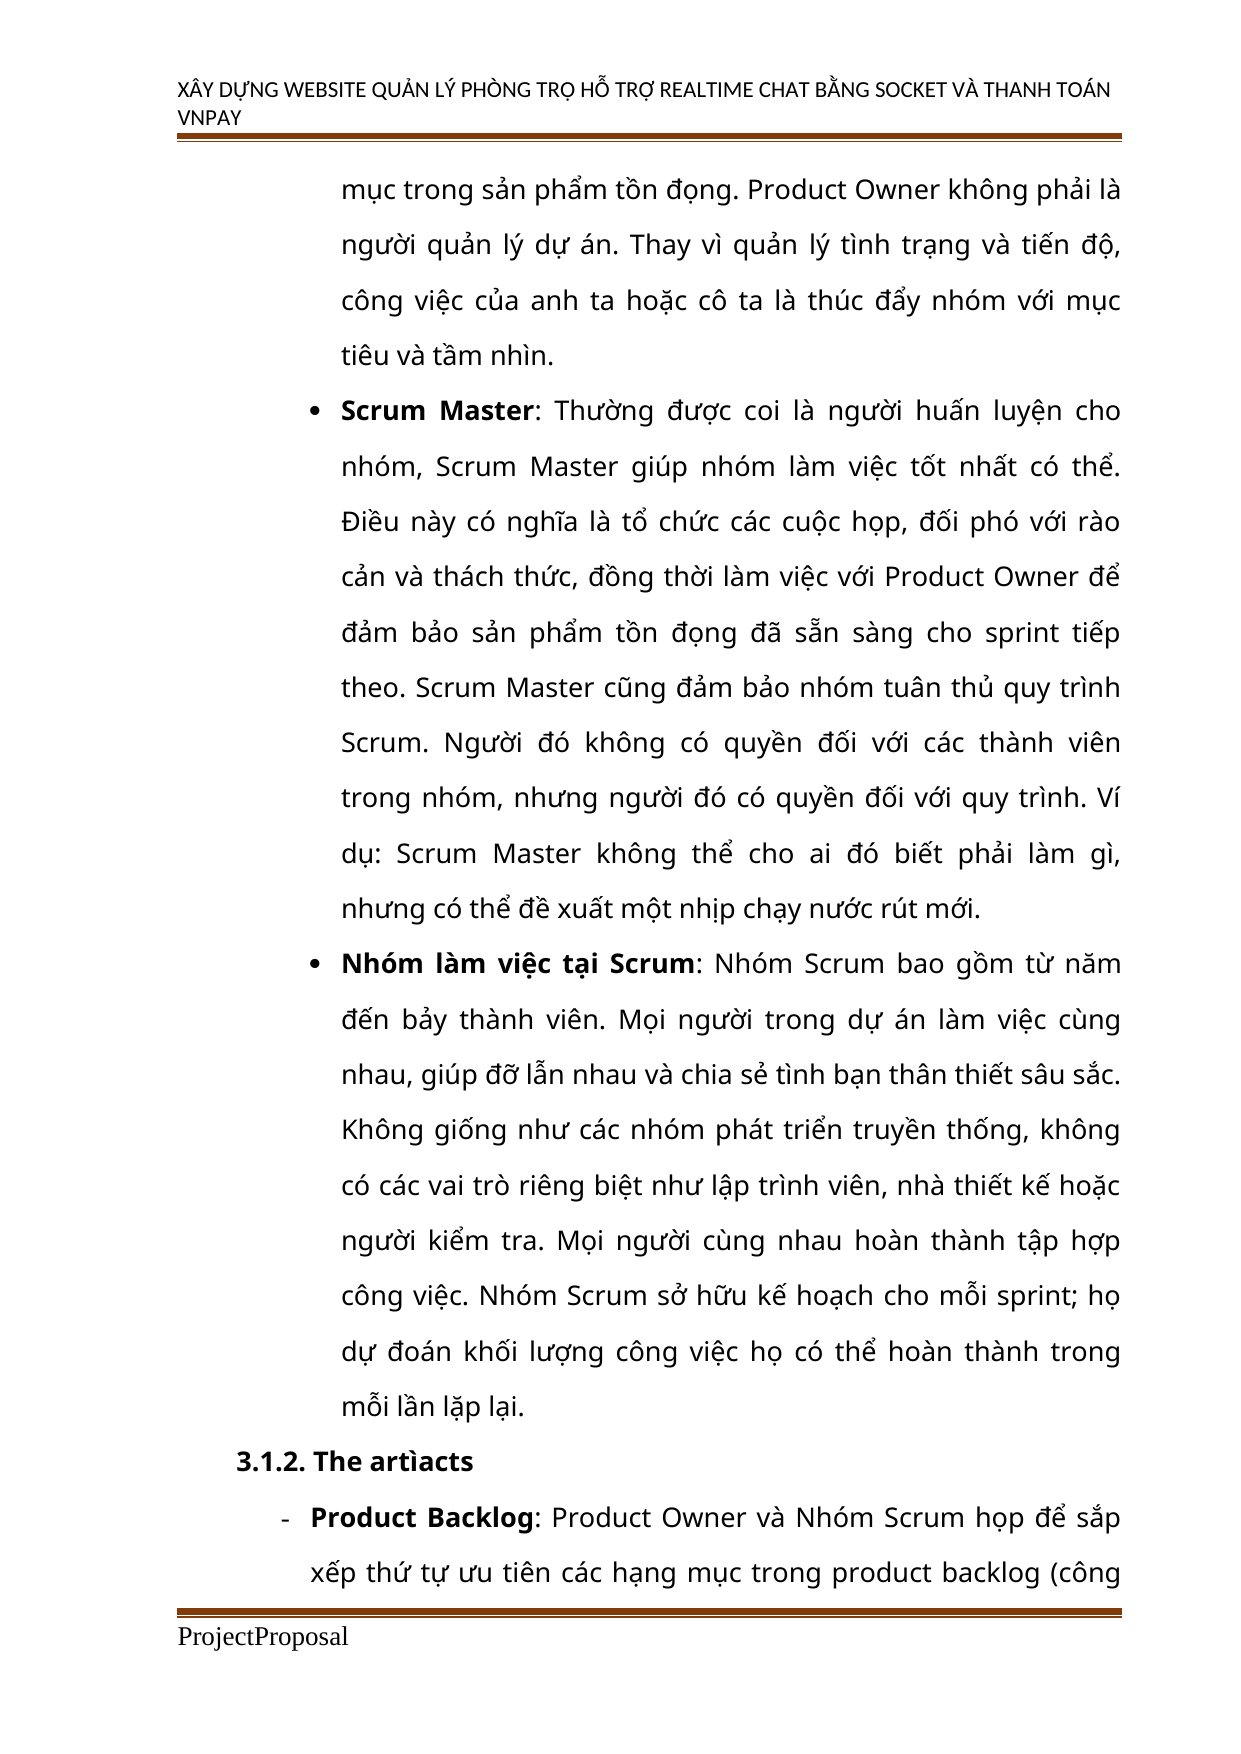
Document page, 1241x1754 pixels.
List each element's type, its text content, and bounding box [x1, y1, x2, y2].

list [310, 171, 1122, 373]
subtitle 3.1.2. The artìacts [236, 1443, 1122, 1479]
list Scrum Master: Thường được coi là người huấn luyện cho nhóm, Scrum Master giúp nhóm làm việc tốt nhất có thể. Điều này có nghĩa là tổ chức các cuộc họp, đối phó với rào cản và thách thức, đồng thời làm việc với Product Owner để đảm bảo sản phẩm tồn đọng đã sẵn sàng cho sprint tiếp theo. Scrum Master cũng đảm bảo nhóm tuân thủ quy trình Scrum. Người đó không có quyền đối với các thành viên trong nhóm, nhưng người đó có quyền đối với quy trình. Ví dụ: Scrum Master không thể cho ai đó biết phải làm gì, nhưng có thể đề xuất một nhịp chạy nước rút mới. [310, 392, 1122, 926]
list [281, 1498, 1122, 1590]
